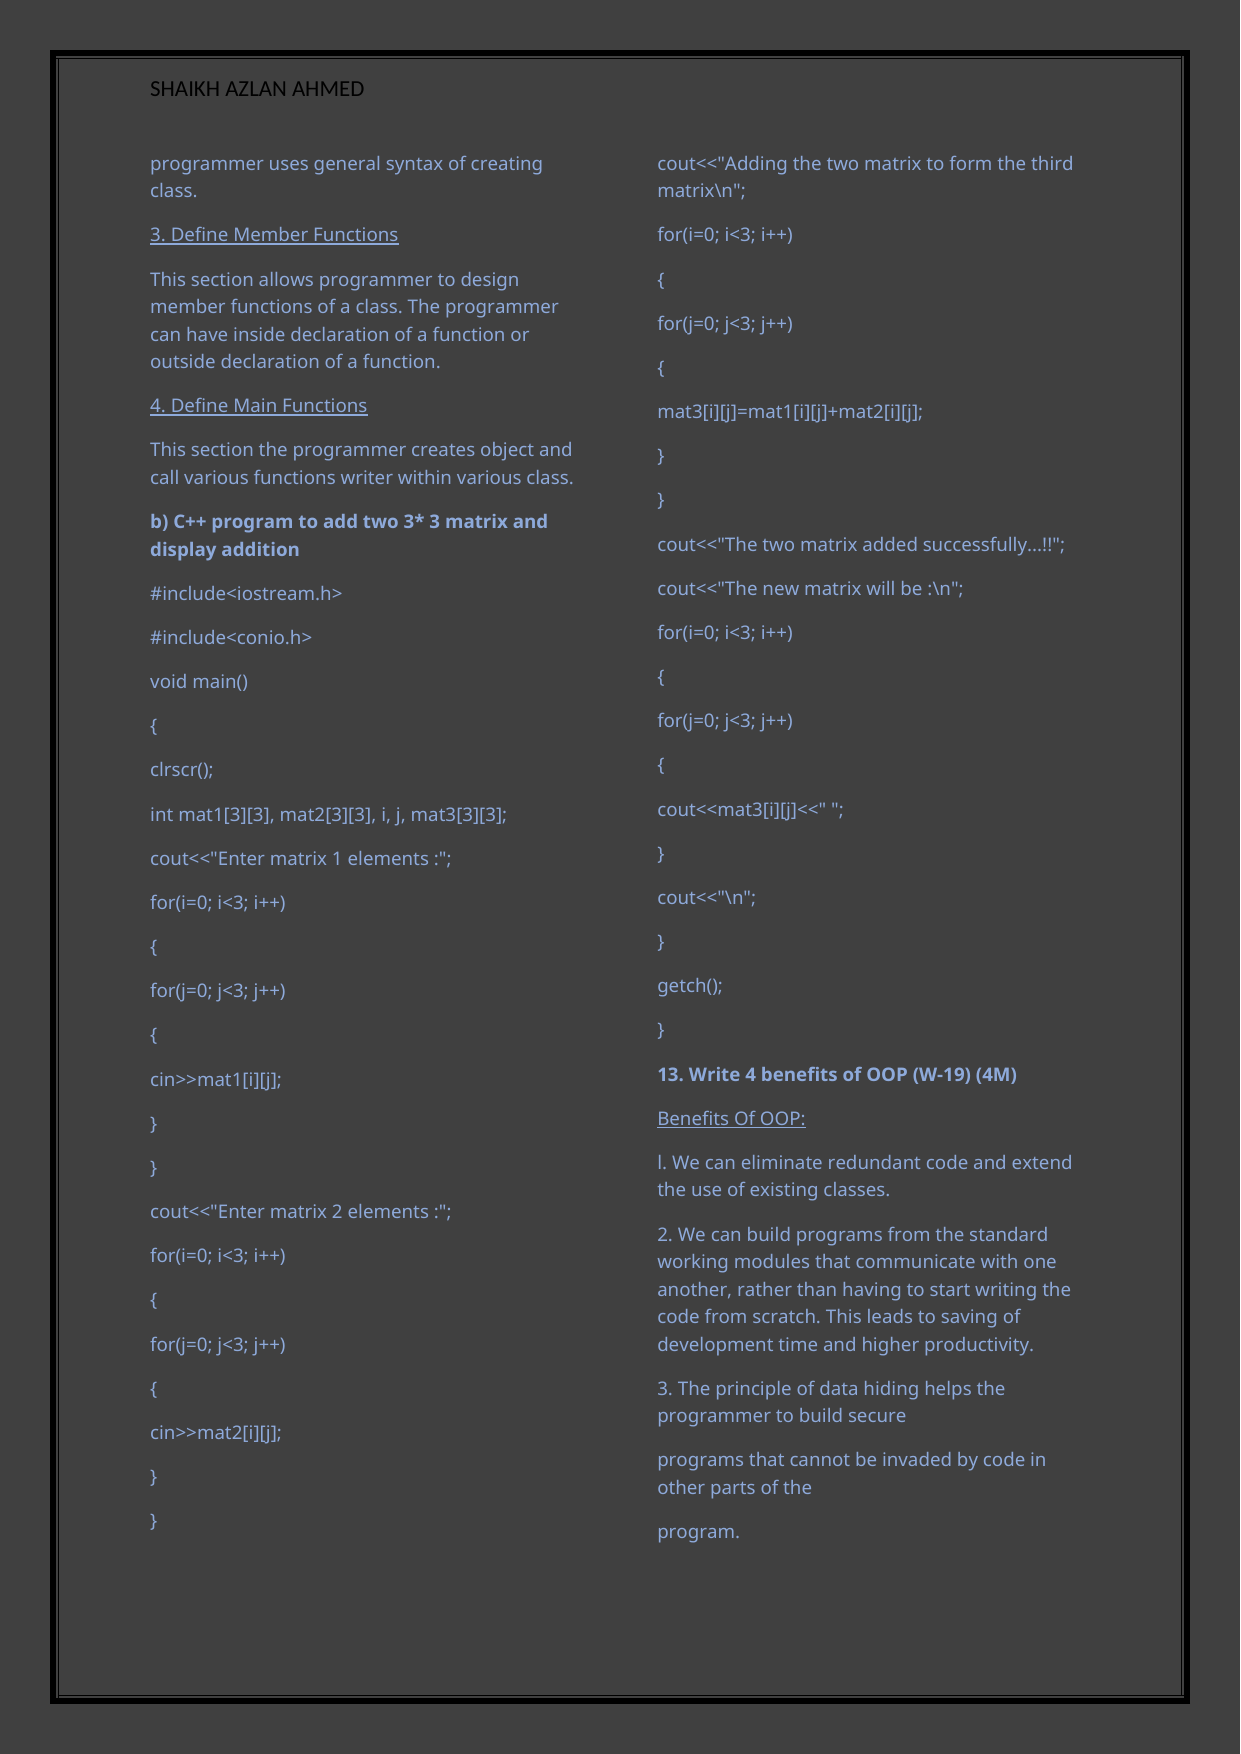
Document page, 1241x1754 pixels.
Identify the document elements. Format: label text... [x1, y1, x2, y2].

text #include<conio.h> [150, 624, 583, 650]
text In this section a programmer declares all classes which are necessary for given program. The programmer uses general syntax of creating class. [150, 150, 583, 203]
text { [657, 354, 1090, 380]
text for(i=0; i<3; i++) [150, 889, 583, 915]
text } [150, 1463, 583, 1489]
text int mat1[3][3], mat2[3][3], i, j, mat3[3][3]; [150, 801, 583, 826]
text 3. The principle of data hiding helps the programmer to build secure [657, 1375, 1090, 1428]
text clrscr(); [150, 757, 583, 782]
text l. We can eliminate redundant code and extend the use of existing classes. [657, 1149, 1090, 1202]
text } [657, 442, 1090, 468]
text 13. Write 4 benefits of OOP (W-19) (4M) [657, 1061, 1090, 1086]
text for(i=0; i<3; i++) [657, 619, 1090, 645]
text void main() [150, 668, 583, 694]
text programs that cannot be invaded by code in other parts of the [657, 1447, 1090, 1500]
text for(j=0; j<3; j++) [657, 707, 1090, 733]
text } [150, 1507, 583, 1533]
text This section allows programmer to design member functions of a class. The programmer can have inside declaration of a function or outside declaration of a function. [150, 266, 583, 374]
text for(j=0; j<3; j++) [657, 310, 1090, 336]
text cout<<"Enter matrix 1 elements :"; [150, 845, 583, 871]
text #include<iostream.h> [150, 580, 583, 606]
text getch(); [657, 972, 1090, 998]
text cout<<"Adding the two matrix to form the third matrix\n"; [657, 150, 1090, 203]
text cout<<"\n"; [657, 884, 1090, 910]
text for(j=0; j<3; j++) [150, 1331, 583, 1356]
text { [150, 1375, 583, 1401]
text program. [657, 1518, 1090, 1544]
text b) C++ program to add two 3* 3 matrix and display addition [150, 508, 583, 561]
text 4. Define Main Functions [150, 392, 583, 418]
text cin>>mat2[i][j]; [150, 1419, 583, 1445]
text Benefits Of OOP: [657, 1105, 1090, 1131]
text cout<<mat3[i][j]<<" "; [657, 796, 1090, 821]
text } [657, 487, 1090, 512]
text { [657, 266, 1090, 291]
text { [150, 1287, 583, 1312]
text { [657, 663, 1090, 689]
text cout<<"The two matrix added successfully...!!"; [657, 531, 1090, 556]
text { [657, 752, 1090, 777]
text 2. We can build programs from the standard working modules that communicate with one another, rather than having to start writing the code from scratch. This leads to saving of development time and higher productivity. [657, 1221, 1090, 1356]
text for(i=0; i<3; i++) [657, 222, 1090, 247]
text cin>>mat1[i][j]; [150, 1066, 583, 1091]
text { [150, 1022, 583, 1047]
text cout<<"The new matrix will be :\n"; [657, 575, 1090, 601]
text } [657, 1017, 1090, 1042]
text } [657, 928, 1090, 954]
text { [150, 712, 583, 738]
text 3. Define Member Functions [150, 222, 583, 247]
text for(j=0; j<3; j++) [150, 977, 583, 1003]
text for(i=0; i<3; i++) [150, 1242, 583, 1268]
text mat3[i][j]=mat1[i][j]+mat2[i][j]; [657, 398, 1090, 424]
text } [150, 1154, 583, 1180]
text } [150, 1110, 583, 1136]
text This section the programmer creates object and call various functions writer within various class. [150, 437, 583, 490]
text { [150, 933, 583, 959]
text cout<<"Enter matrix 2 elements :"; [150, 1198, 583, 1224]
text } [657, 840, 1090, 866]
